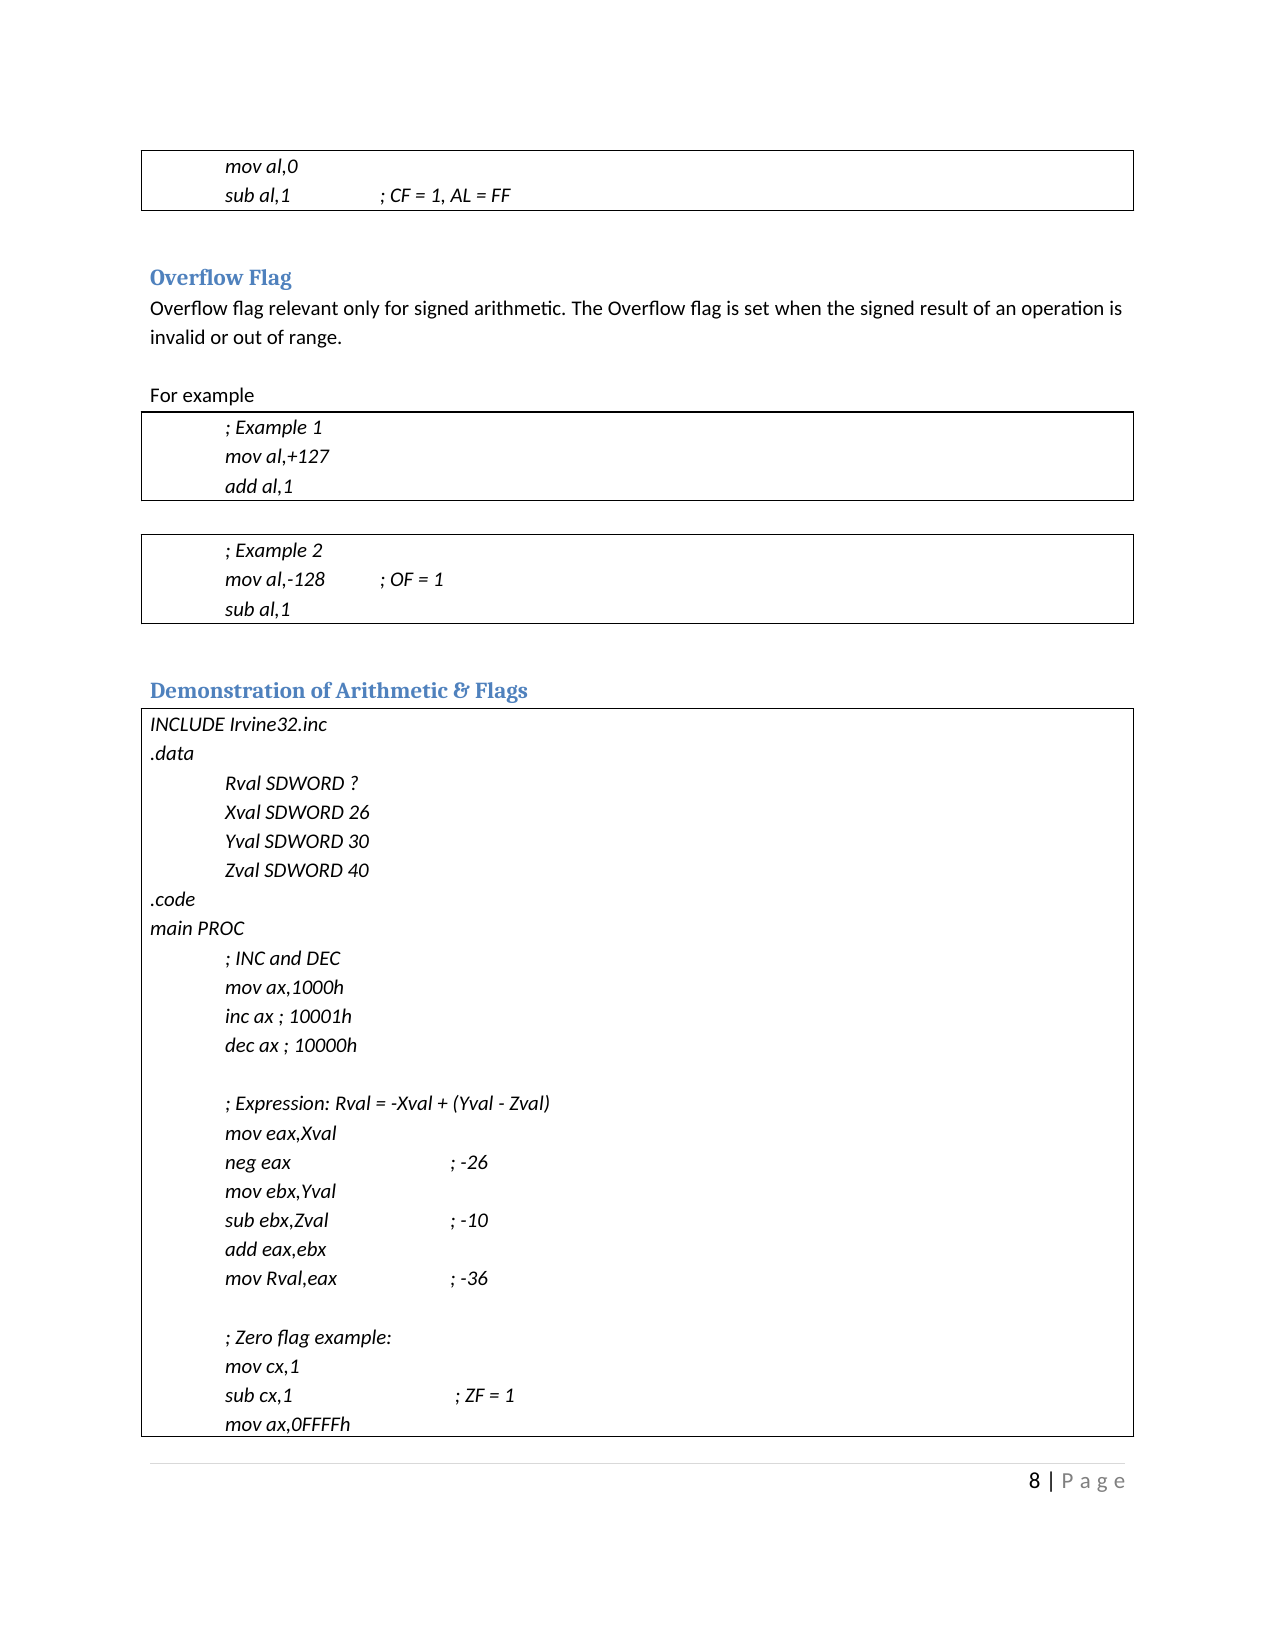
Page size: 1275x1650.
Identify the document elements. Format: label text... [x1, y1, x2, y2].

text ; Example 1 [142, 413, 1133, 440]
text Xval SDWORD 26 [142, 796, 1133, 824]
text mov eax,Xval [142, 1117, 1133, 1145]
text main PROC [142, 912, 1133, 941]
text mov ax,0FFFFh [142, 1408, 1133, 1436]
text mov cx,1 [142, 1350, 1133, 1378]
text sub al,1 [142, 593, 1133, 623]
text add al,1 [142, 470, 1133, 500]
text ; Example 2 [142, 535, 1133, 563]
text mov ax,1000h [142, 971, 1133, 999]
text inc ax ; 10001h [142, 1000, 1133, 1028]
text dec ax ; 10000h [142, 1029, 1133, 1058]
text sub ebx,Zval ; -10 [142, 1204, 1133, 1233]
text ; Zero flag example: [142, 1321, 1133, 1349]
text mov al,0 [142, 151, 1133, 178]
text mov ebx,Yval [142, 1175, 1133, 1203]
text ; INC and DEC [142, 942, 1133, 970]
text Yval SDWORD 30 [142, 825, 1133, 853]
text sub al,1 ; CF = 1, AL = FF [142, 179, 1133, 210]
text add eax,ebx [142, 1233, 1133, 1262]
subtitle Demonstration of Arithmetic & Flags [150, 678, 1125, 704]
text mov Rval,eax ; -36 [142, 1262, 1133, 1291]
text .code [142, 883, 1133, 912]
text neg eax ; -26 [142, 1146, 1133, 1174]
text mov al,+127 [142, 441, 1133, 469]
text mov al,-128 ; OF = 1 [142, 563, 1133, 592]
text ; Expression: Rval = -Xval + (Yval - Zval) [142, 1087, 1133, 1116]
text .data [142, 737, 1133, 766]
text INCLUDE Irvine32.inc [142, 709, 1133, 737]
subtitle Overflow Flag [150, 264, 1125, 291]
text sub cx,1 ; ZF = 1 [142, 1379, 1133, 1408]
text For example [150, 382, 1125, 408]
text Zval SDWORD 40 [142, 854, 1133, 883]
text Rval SDWORD ? [142, 767, 1133, 795]
text Overflow flag relevant only for signed arithmetic. The Overflow flag is set when the signed result of an operation is invalid or out of range. [150, 295, 1125, 349]
